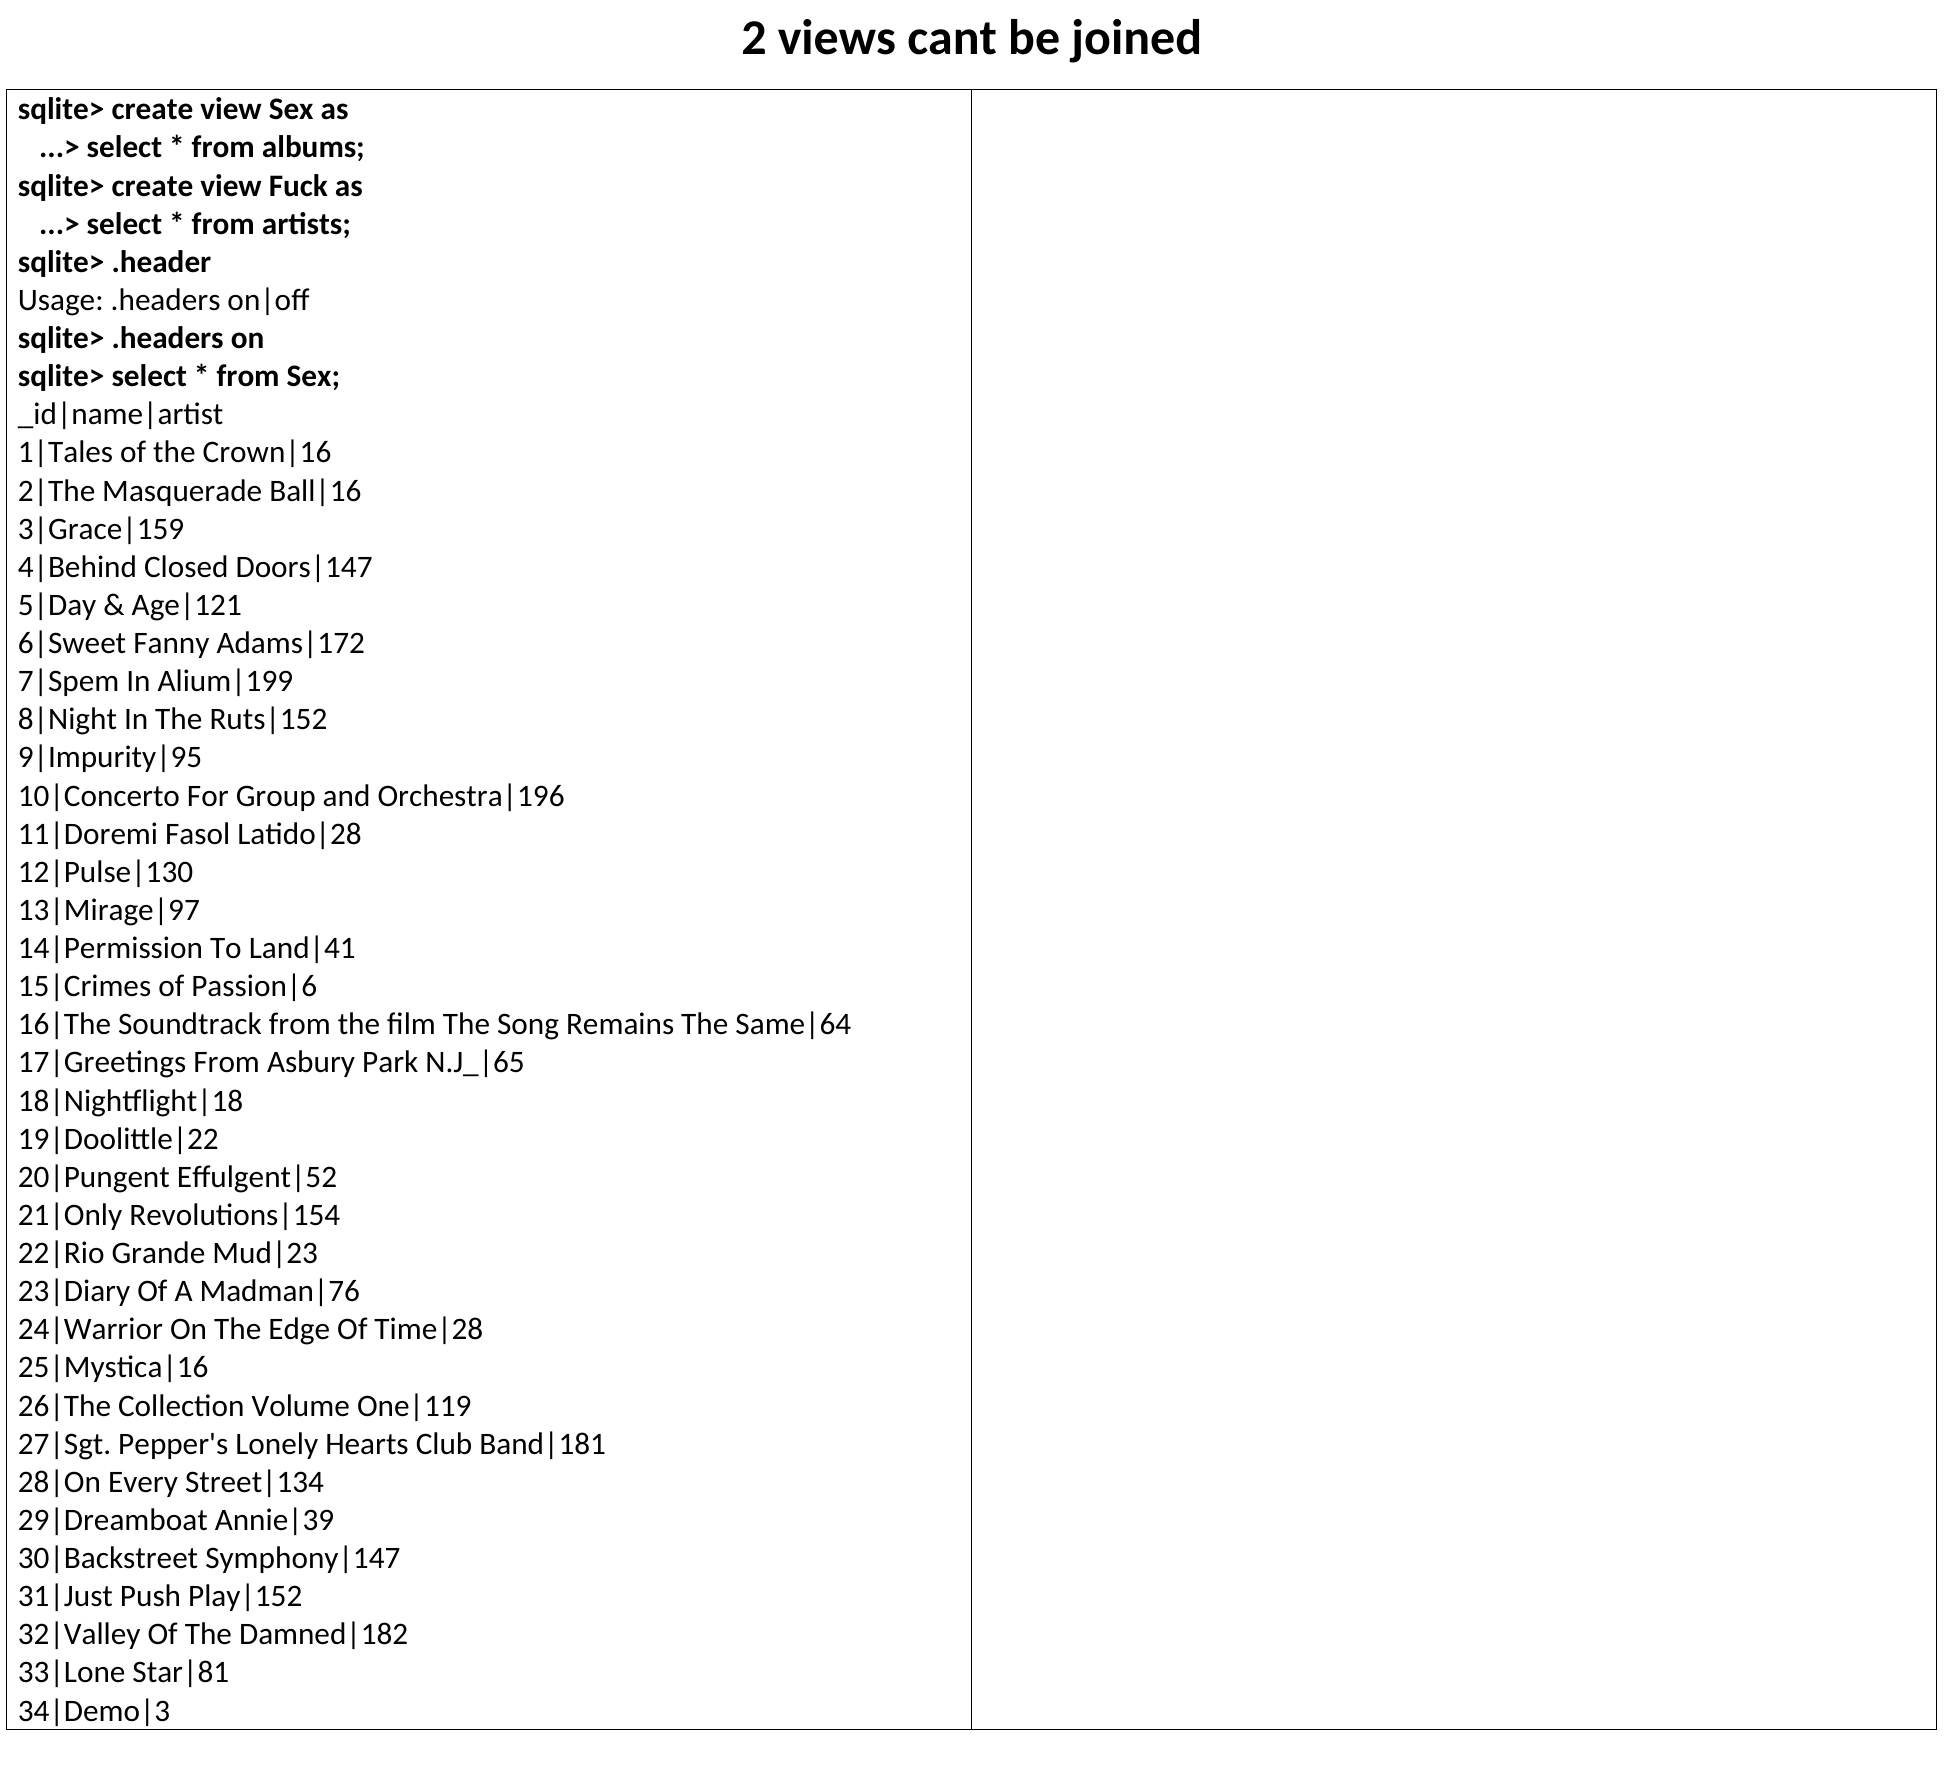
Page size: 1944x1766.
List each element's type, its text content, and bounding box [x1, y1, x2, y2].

table_header [972, 90, 1936, 1729]
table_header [7, 90, 971, 1729]
text 2 views cant be joined [6, 6, 1937, 67]
